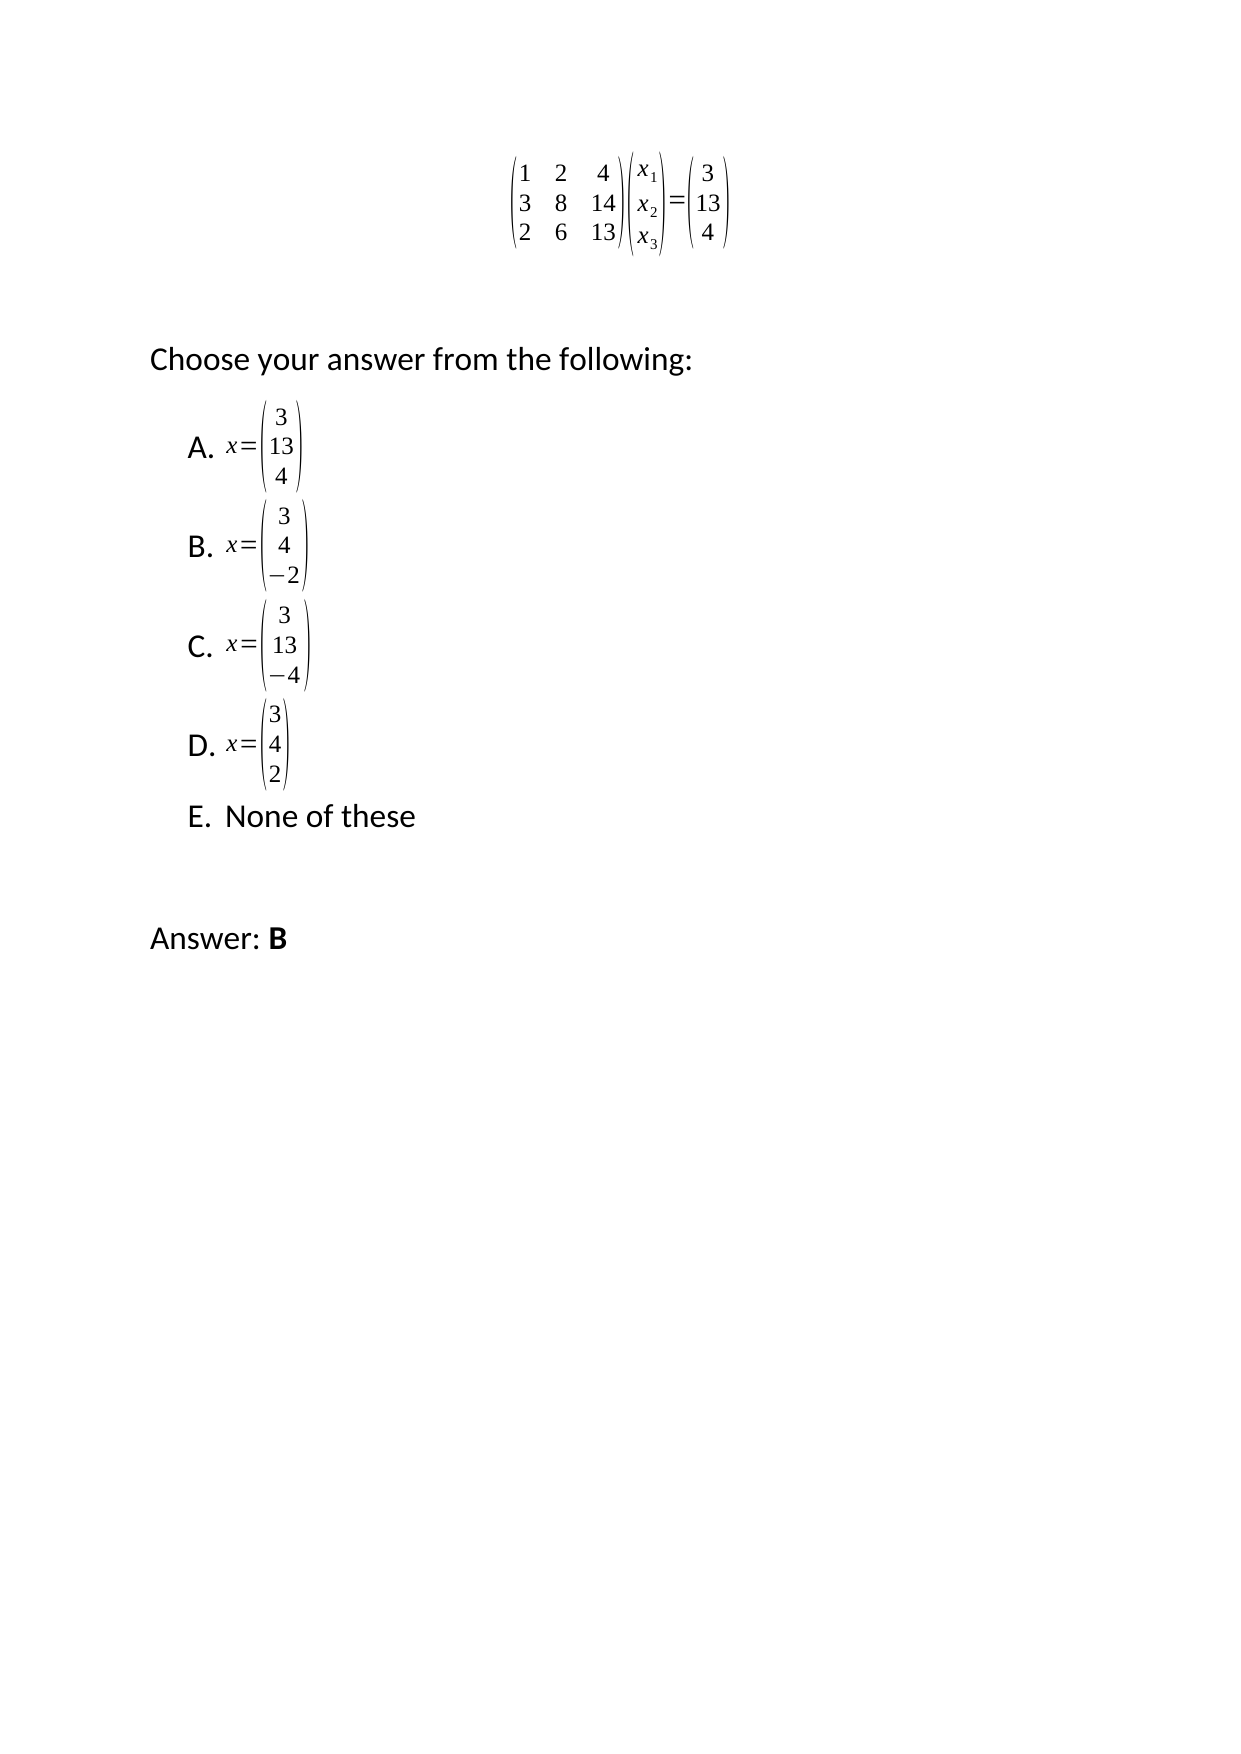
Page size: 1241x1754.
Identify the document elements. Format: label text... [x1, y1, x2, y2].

text Choose your answer from the following: [150, 338, 1090, 378]
text Answer: B [150, 917, 1090, 957]
list None of these [187, 796, 1090, 836]
